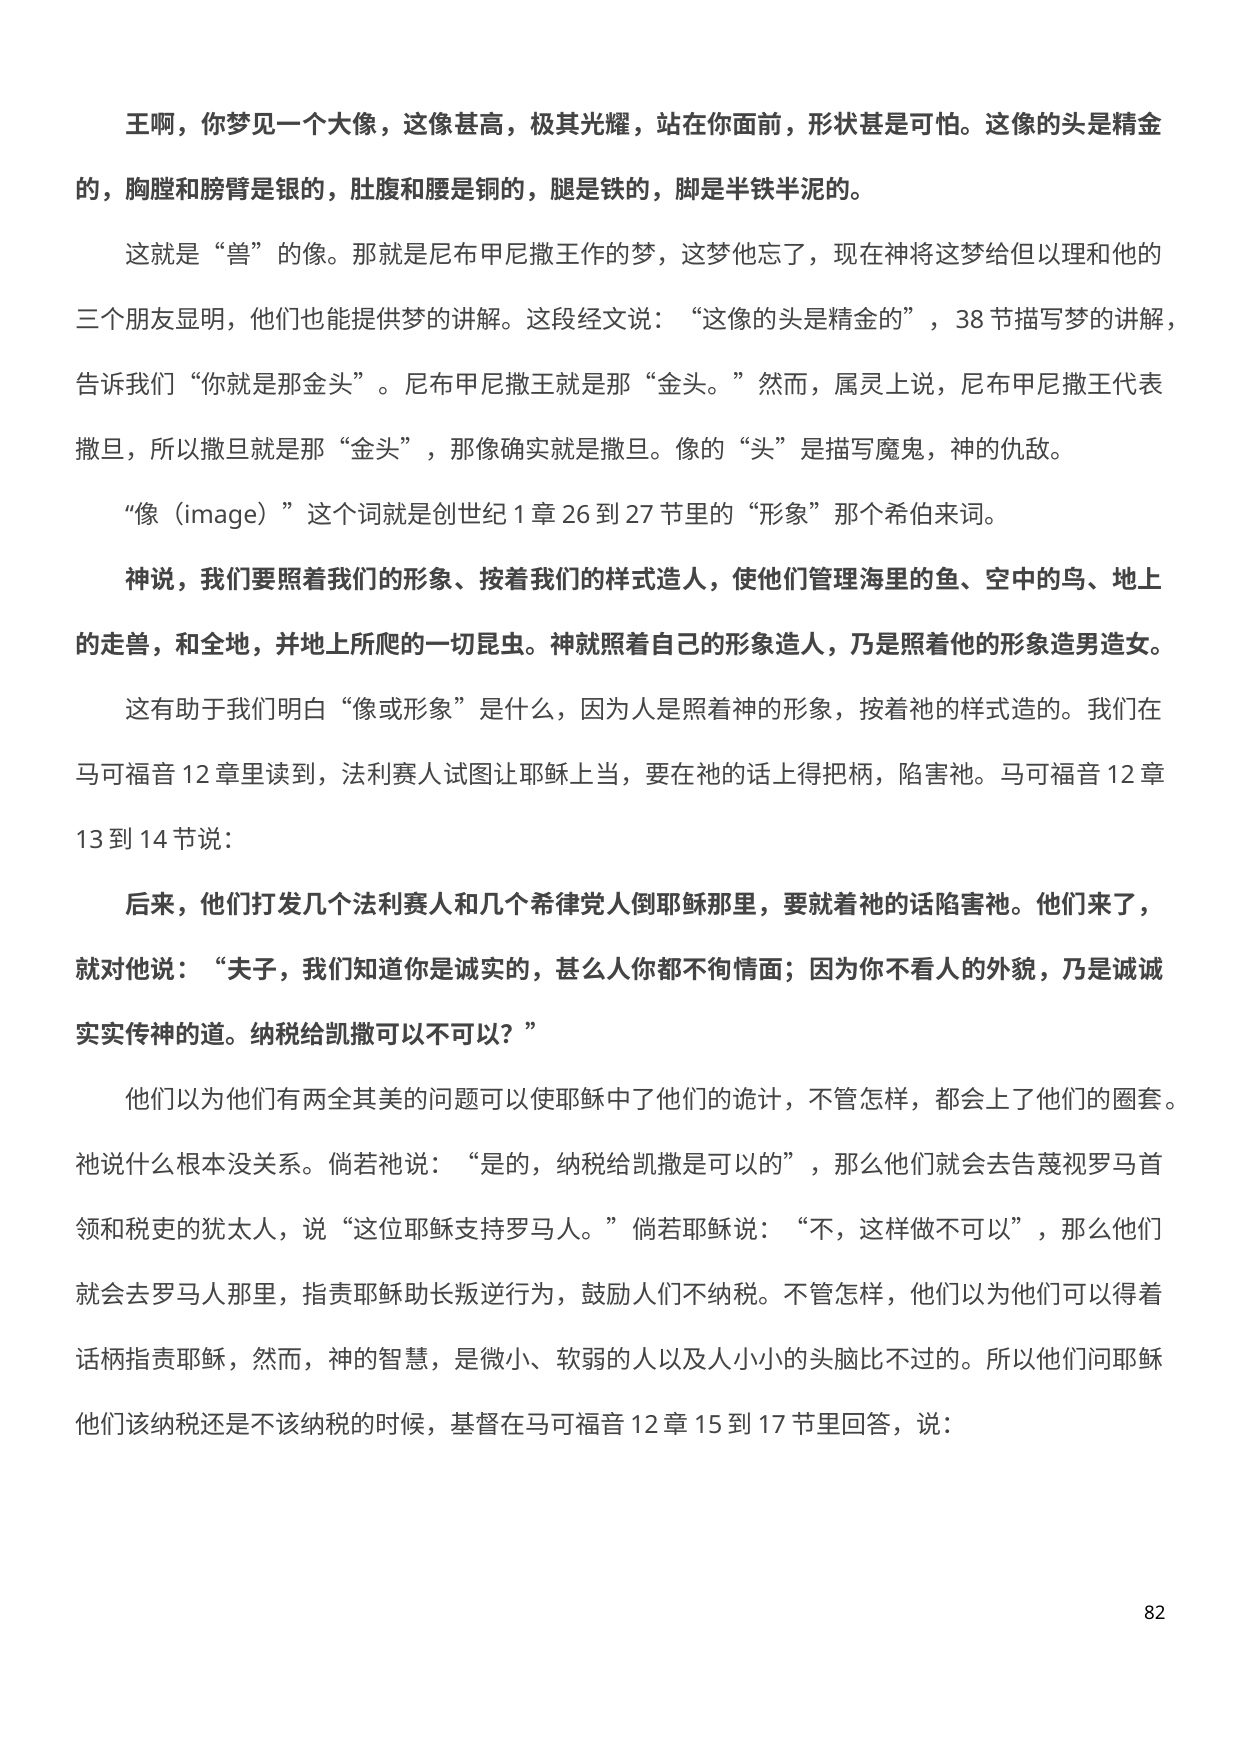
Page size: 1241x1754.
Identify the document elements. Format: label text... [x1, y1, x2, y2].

text 神说，我们要照着我们的形象、按着我们的样式造人，使他们管理海里的鱼、空中的鸟、地上的走兽，和全地，并地上所爬的一切昆虫。神就照着自己的形象造人，乃是照着他的形象造男造女。 [75, 545, 1165, 675]
text 后来，他们打发几个法利赛人和几个希律党人倒耶稣那里，要就着祂的话陷害祂。他们来了，就对他说：“夫子，我们知道你是诚实的，甚么人你都不徇情面；因为你不看人的外貌，乃是诚诚实实传神的道。纳税给凯撒可以不可以？” [75, 870, 1165, 1065]
text 这有助于我们明白“像或形象”是什么，因为人是照着神的形象，按着祂的样式造的。我们在马可福音12章里读到，法利赛人试图让耶稣上当，要在祂的话上得把柄，陷害祂。马可福音12章13到14节说： [75, 675, 1165, 870]
text 王啊，你梦见一个大像，这像甚高，极其光耀，站在你面前，形状甚是可怕。这像的头是精金的，胸膛和膀臂是银的，肚腹和腰是铜的，腿是铁的，脚是半铁半泥的。 [75, 90, 1165, 220]
text 他们以为他们有两全其美的问题可以使耶稣中了他们的诡计，不管怎样，都会上了他们的圈套。祂说什么根本没关系。倘若祂说：“是的，纳税给凯撒是可以的”，那么他们就会去告蔑视罗马首领和税吏的犹太人，说“这位耶稣支持罗马人。”倘若耶稣说：“不，这样做不可以”，那么他们就会去罗马人那里，指责耶稣助长叛逆行为，鼓励人们不纳税。不管怎样，他们以为他们可以得着话柄指责耶稣，然而，神的智慧，是微小、软弱的人以及人小小的头脑比不过的。所以他们问耶稣他们该纳税还是不该纳税的时候，基督在马可福音12章15到17节里回答，说： [75, 1065, 1165, 1455]
text 这就是“兽”的像。那就是尼布甲尼撒王作的梦，这梦他忘了，现在神将这梦给但以理和他的三个朋友显明，他们也能提供梦的讲解。这段经文说：“这像的头是精金的”，38节描写梦的讲解，告诉我们“你就是那金头”。尼布甲尼撒王就是那“金头。”然而，属灵上说，尼布甲尼撒王代表撒旦，所以撒旦就是那“金头”，那像确实就是撒旦。像的“头”是描写魔鬼，神的仇敌。 [75, 220, 1165, 480]
text “像（image）”这个词就是创世纪1章26到27节里的“形象”那个希伯来词。 [75, 480, 1165, 545]
